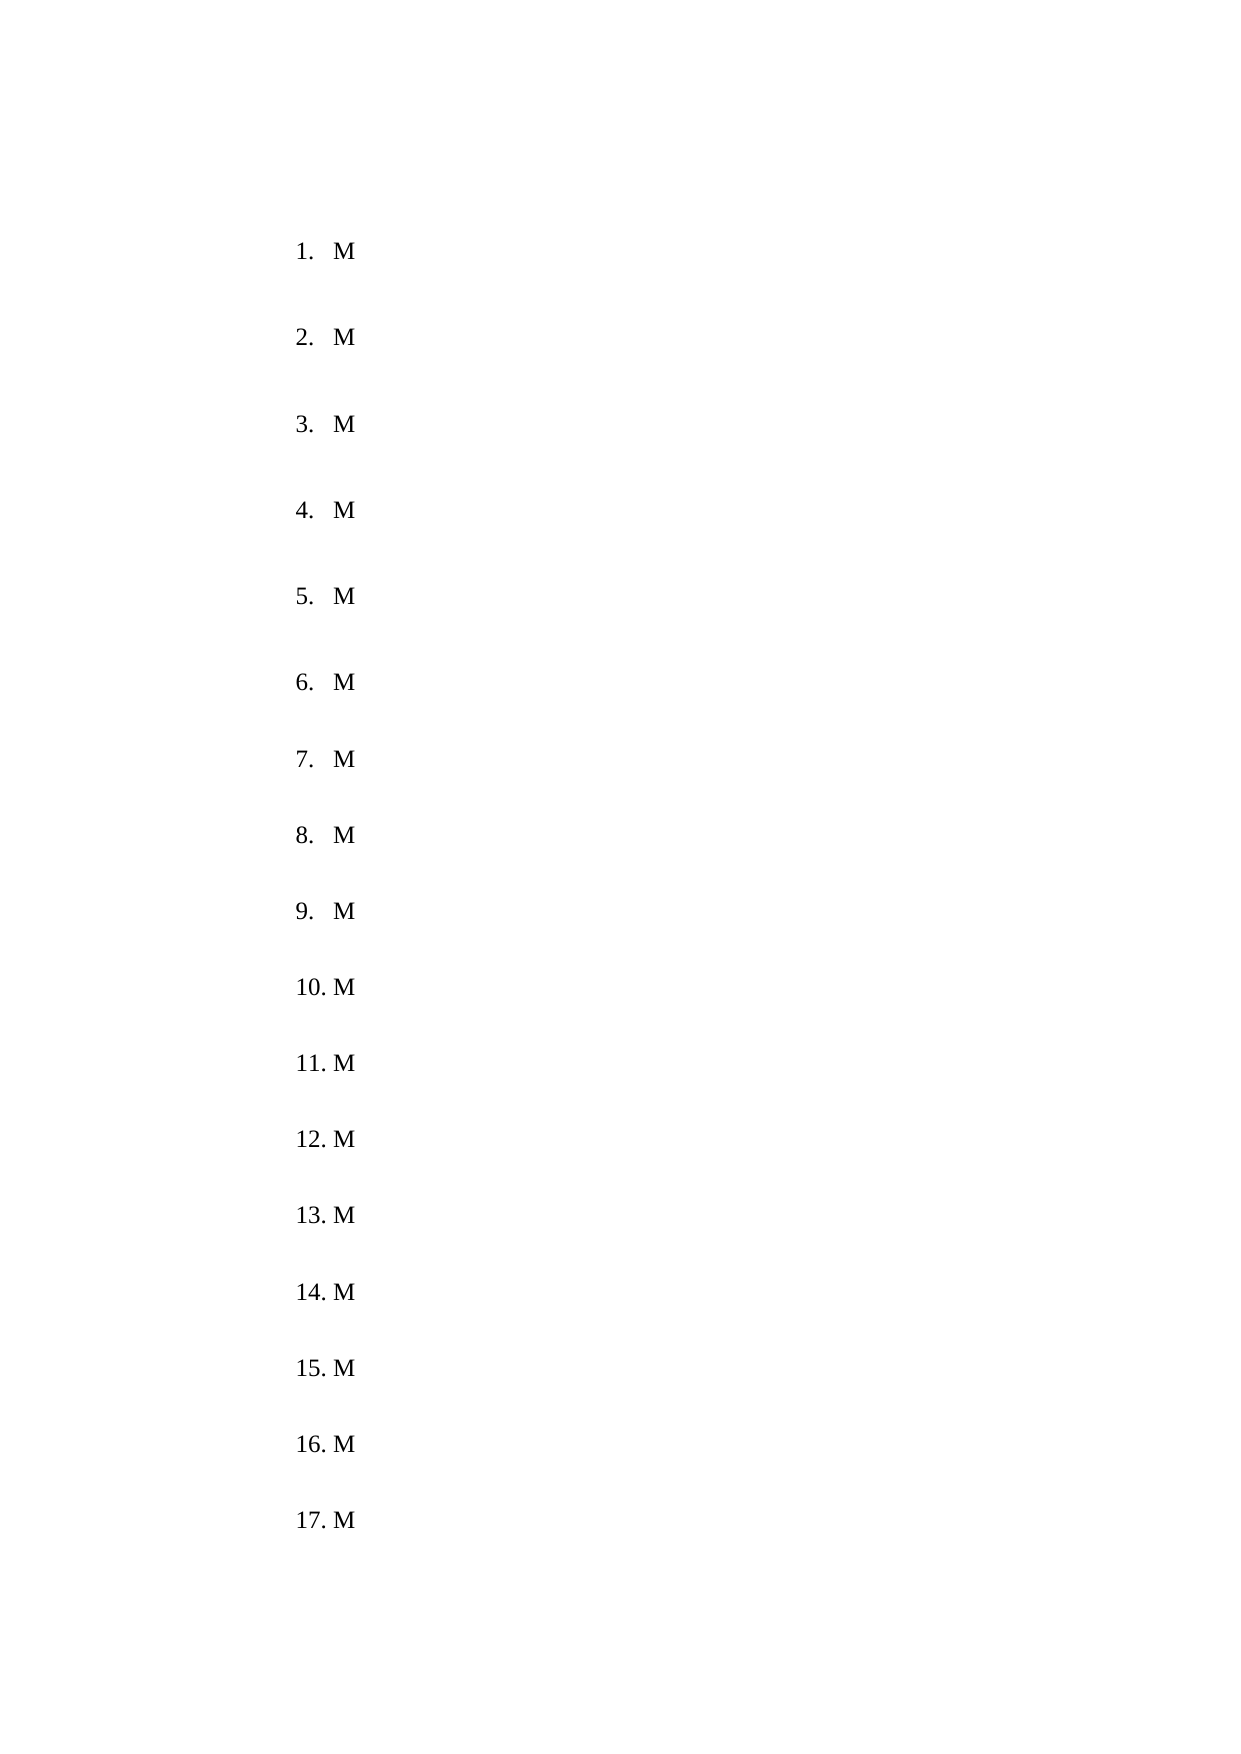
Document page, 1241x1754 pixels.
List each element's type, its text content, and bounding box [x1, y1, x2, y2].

list M [295, 972, 1063, 1001]
list M [295, 581, 1063, 610]
list M [295, 409, 1063, 437]
list M [295, 1277, 1063, 1305]
list M [295, 744, 1063, 772]
list M [295, 322, 1063, 351]
list M [295, 820, 1063, 848]
list M [295, 1201, 1063, 1229]
list M [295, 1505, 1063, 1534]
list M [295, 1353, 1063, 1382]
list M [295, 896, 1063, 925]
list M [295, 1124, 1063, 1153]
list M [295, 667, 1063, 696]
list M [295, 1429, 1063, 1458]
list M [295, 1048, 1063, 1077]
list M [295, 495, 1063, 524]
list M [295, 236, 1063, 265]
